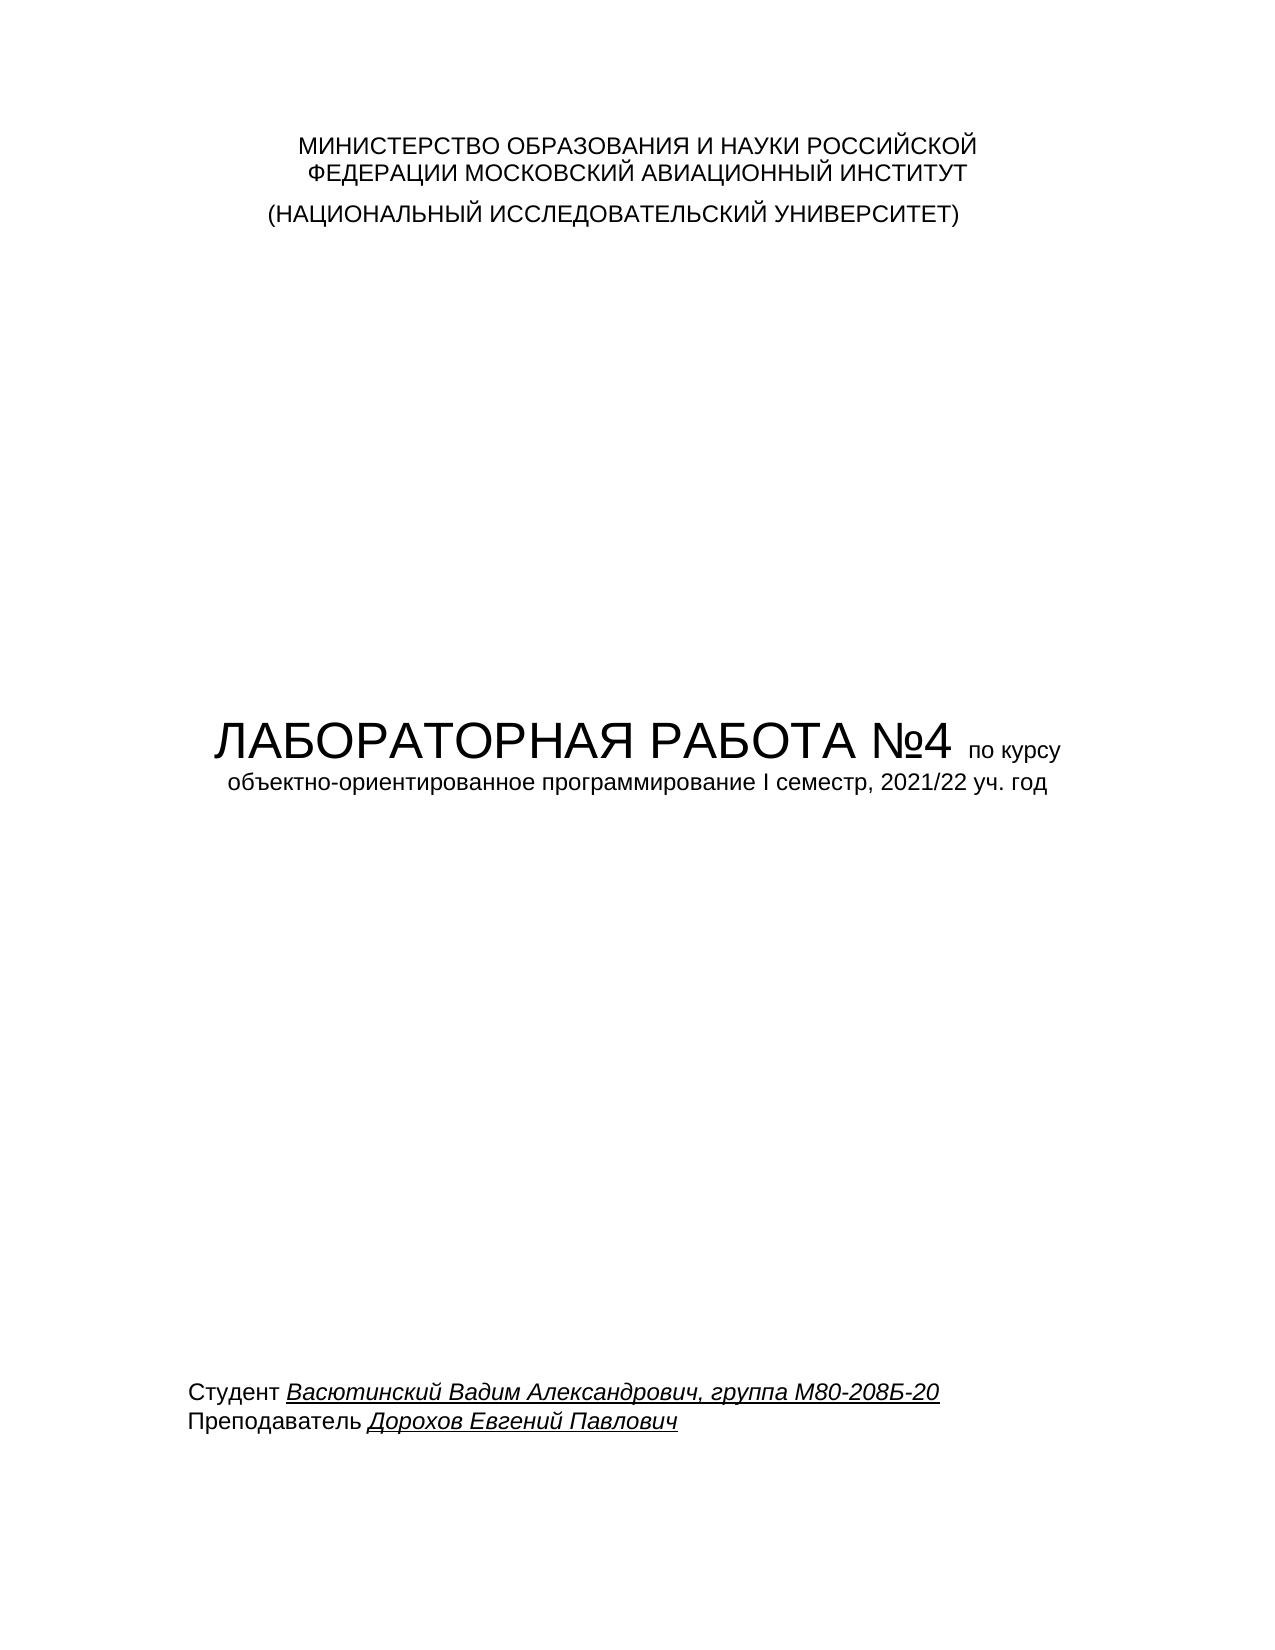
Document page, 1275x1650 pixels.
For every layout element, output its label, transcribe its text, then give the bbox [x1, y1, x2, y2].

text Студент Васютинский Вадим Александрович, группа М80-208Б-20 [188, 1378, 1143, 1406]
text (НАЦИОНАЛЬНЫЙ ИССЛЕДОВАТЕЛЬСКИЙ УНИВЕРСИТЕТ) [267, 200, 1143, 228]
text ЛАБОРАТОРНАЯ РАБОТА №4 по курсу объектно-ориентированное программирование I семестр, 2021/22 уч. год [160, 715, 1115, 796]
text МИНИСТЕРСТВО ОБРАЗОВАНИЯ И НАУКИ РОССИЙСКОЙ ФЕДЕРАЦИИ МОСКОВСКИЙ АВИАЦИОННЫЙ ИНСТИТУТ [214, 132, 1061, 187]
text Преподаватель Дорохов Евгений Павлович [187, 1407, 1143, 1434]
